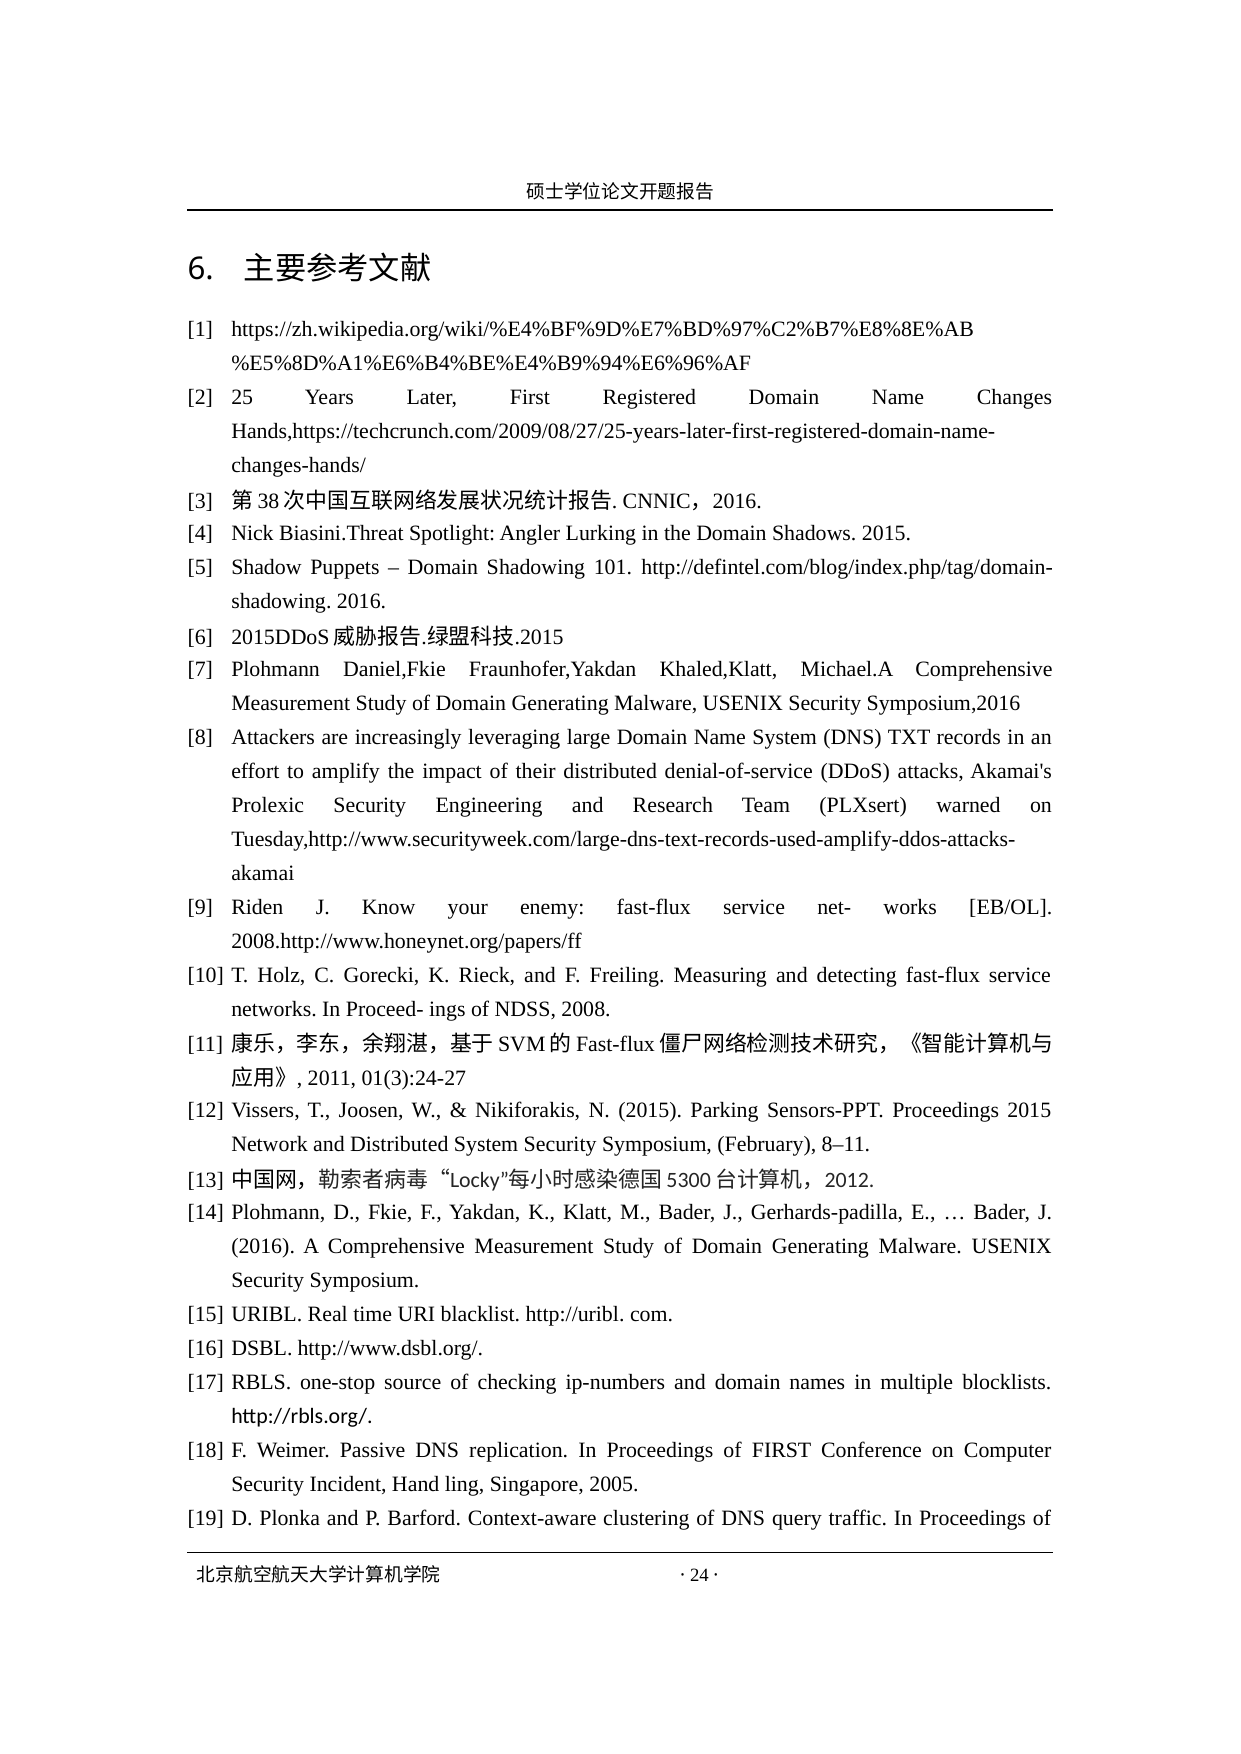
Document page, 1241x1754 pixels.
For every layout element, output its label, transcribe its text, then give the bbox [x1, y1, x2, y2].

list 2015DDoS威胁报告.绿盟科技.2015 [187, 618, 1053, 652]
list 康乐，李东，余翔湛，基于SVM的Fast-flux僵尸网络检测技术研究，《智能计算机与应用》, 2011, 01(3):24-27 [187, 1025, 1053, 1093]
list Plohmann, D., Fkie, F., Yakdan, K., Klatt, M., Bader, J., Gerhards-padilla, E., … Bader, J. (2016). A Comprehensive Measurement Study of Domain Generating Malware. USENIX Security Symposium. [187, 1195, 1053, 1297]
list F. Weimer. Passive DNS replication. In Proceedings of FIRST Conference on Computer Security Incident, Hand ling, Singapore, 2005. [187, 1433, 1053, 1501]
list 25 Years Later, First Registered Domain Name Changes Hands,https://techcrunch.com/2009/08/27/25-years-later-first-registered-domain-name-changes-hands/ [187, 380, 1053, 482]
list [187, 1501, 1053, 1534]
list Riden J. Know your enemy: fast-flux service net- works [EB/OL]. 2008.http://www.honeynet.org/papers/ff [187, 889, 1053, 957]
list Nick Biasini.Threat Spotlight: Angler Lurking in the Domain Shadows. 2015. [187, 516, 1053, 550]
subtitle 主要参考文献 [187, 232, 1053, 299]
list DSBL. http://www.dsbl.org/. [187, 1331, 1053, 1365]
list Plohmann Daniel,Fkie Fraunhofer,Yakdan Khaled,Klatt, Michael.A Comprehensive Measurement Study of Domain Generating Malware, USENIX Security Symposium,2016 [187, 652, 1053, 719]
list https://zh.wikipedia.org/wiki/%E4%BF%9D%E7%BD%97%C2%B7%E8%8E%AB%E5%8D%A1%E6%B4%BE%E4%B9%94%E6%96%AF [187, 312, 1053, 380]
list T. Holz, C. Gorecki, K. Rieck, and F. Freiling. Measuring and detecting fast-flux service networks. In Proceed- ings of NDSS, 2008. [187, 957, 1053, 1025]
list URIBL. Real time URI blacklist. http://uribl. com. [187, 1297, 1053, 1331]
list 中国网，勒索者病毒“Locky”每小时感染德国5300台计算机，2012. [187, 1161, 1053, 1195]
list Vissers, T., Joosen, W., & Nikiforakis, N. (2015). Parking Sensors-PPT. Proceedings 2015 Network and Distributed System Security Symposium, (February), 8–11. [187, 1093, 1053, 1161]
list Shadow Puppets – Domain Shadowing 101. http://defintel.com/blog/index.php/tag/domain-shadowing. 2016. [187, 550, 1053, 618]
list Attackers are increasingly leveraging large Domain Name System (DNS) TXT records in an effort to amplify the impact of their distributed denial-of-service (DDoS) attacks, Akamai's Prolexic Security Engineering and Research Team (PLXsert) warned on Tuesday,http://www.securityweek.com/large-dns-text-records-used-amplify-ddos-attacks-akamai [187, 719, 1053, 889]
list 第38次中国互联网络发展状况统计报告. CNNIC，2016. [187, 482, 1053, 516]
list RBLS. one-stop source of checking ip-numbers and domain names in multiple blocklists. http://rbls.org/. [187, 1365, 1053, 1433]
